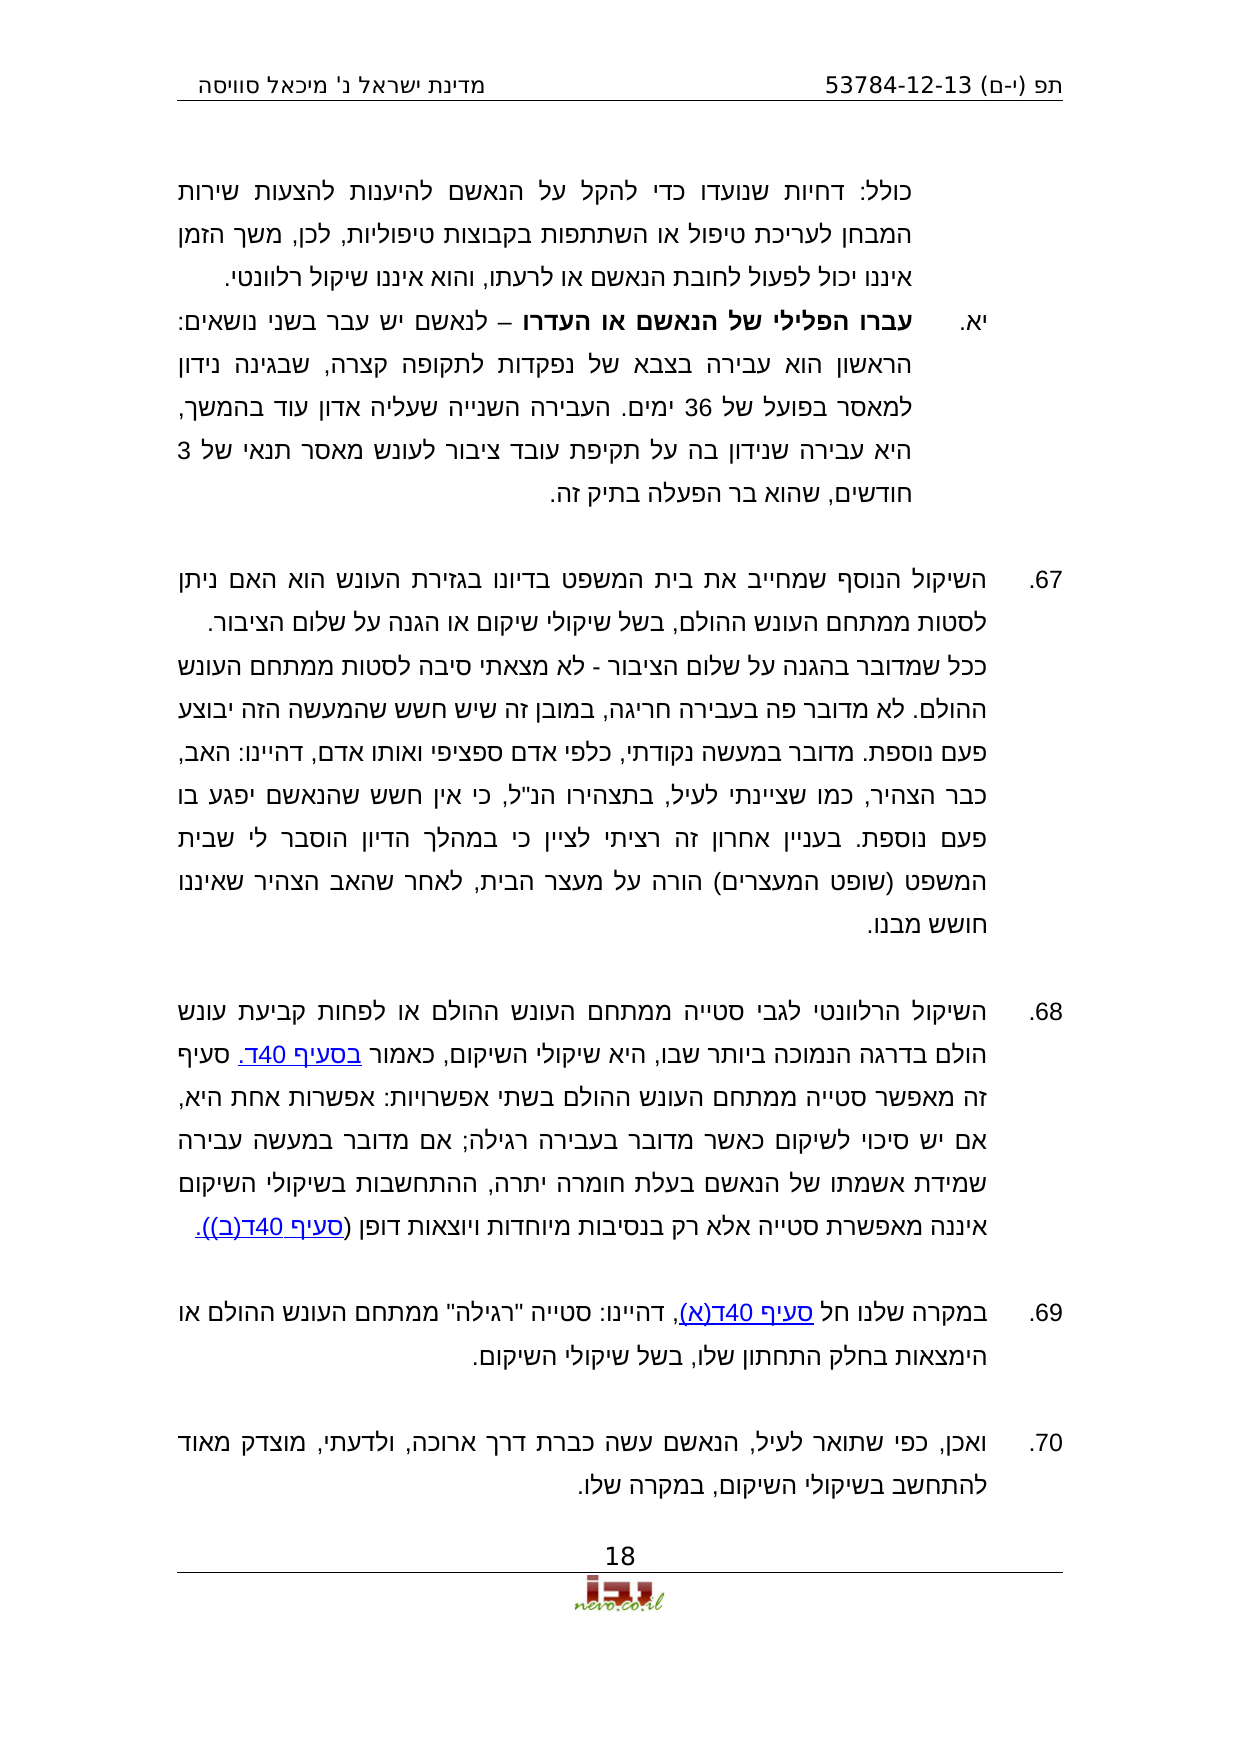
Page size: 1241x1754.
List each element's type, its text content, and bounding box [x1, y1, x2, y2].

text 69. במקרה שלנו חל סעיף 40ד(א), דהיינו: סטייה "רגילה" ממתחם העונש ההולם או הימצאות בחלק התחתון שלו, בשל שיקולי השיקום. [177, 1298, 1063, 1370]
text 70. ואכן, כפי שתואר לעיל, הנאשם עשה כברת דרך ארוכה, ולדעתי, מוצדק מאוד להתחשב בשיקולי השיקום, במקרה שלו. [177, 1428, 1063, 1500]
text ככל שמדובר בהגנה על שלום הציבור - לא מצאתי סיבה לסטות ממתחם העונש ההולם. לא מדובר פה בעבירה חריגה, במובן זה שיש חשש שהמעשה הזה יבוצע פעם נוספת. מדובר במעשה נקודתי, כלפי אדם ספציפי ואותו אדם, דהיינו: האב, כבר הצהיר, כמו שציינתי לעיל, בתצהירו הנ"ל, כי אין חשש שהנאשם יפגע בו פעם נוספת. בעניין אחרון זה רציתי לציין כי במהלך הדיון הוסבר לי שבית המשפט (שופט המעצרים) הורה על מעצר הבית, לאחר שהאב הצהיר שאיננו חושש מבנו. [177, 652, 988, 939]
picture [574, 1575, 666, 1612]
text 68. השיקול הרלוונטי לגבי סטייה ממתחם העונש ההולם או לפחות קביעת עונש הולם בדרגה הנמוכה ביותר שבו, היא שיקולי השיקום, כאמור בסעיף 40ד. סעיף זה מאפשר סטייה ממתחם העונש ההולם בשתי אפשרויות: אפשרות אחת היא, אם יש סיכוי לשיקום כאשר מדובר בעבירה רגילה; אם מדובר במעשה עבירה שמידת אשמתו של הנאשם בעלת חומרה יתרה, ההתחשבות בשיקולי השיקום איננה מאפשרת סטייה אלא רק בנסיבות מיוחדות ויוצאות דופן (סעיף 40ד(ב)). [177, 997, 1063, 1241]
text יא. עברו הפלילי של הנאשם או העדרו – לנאשם יש עבר בשני נושאים: הראשון הוא עבירה בצבא של נפקדות לתקופה קצרה, שבגינה נידון למאסר בפועל של 36 ימים. העבירה השנייה שעליה אדון עוד בהמשך, היא עבירה שנידון בה על תקיפת עובד ציבור לעונש מאסר תנאי של 3 חודשים, שהוא בר הפעלה בתיק זה. [177, 307, 988, 508]
text 67. השיקול הנוסף שמחייב את בית המשפט בדיונו בגזירת העונש הוא האם ניתן לסטות ממתחם העונש ההולם, בשל שיקולי שיקום או הגנה על שלום הציבור. [177, 565, 1063, 637]
